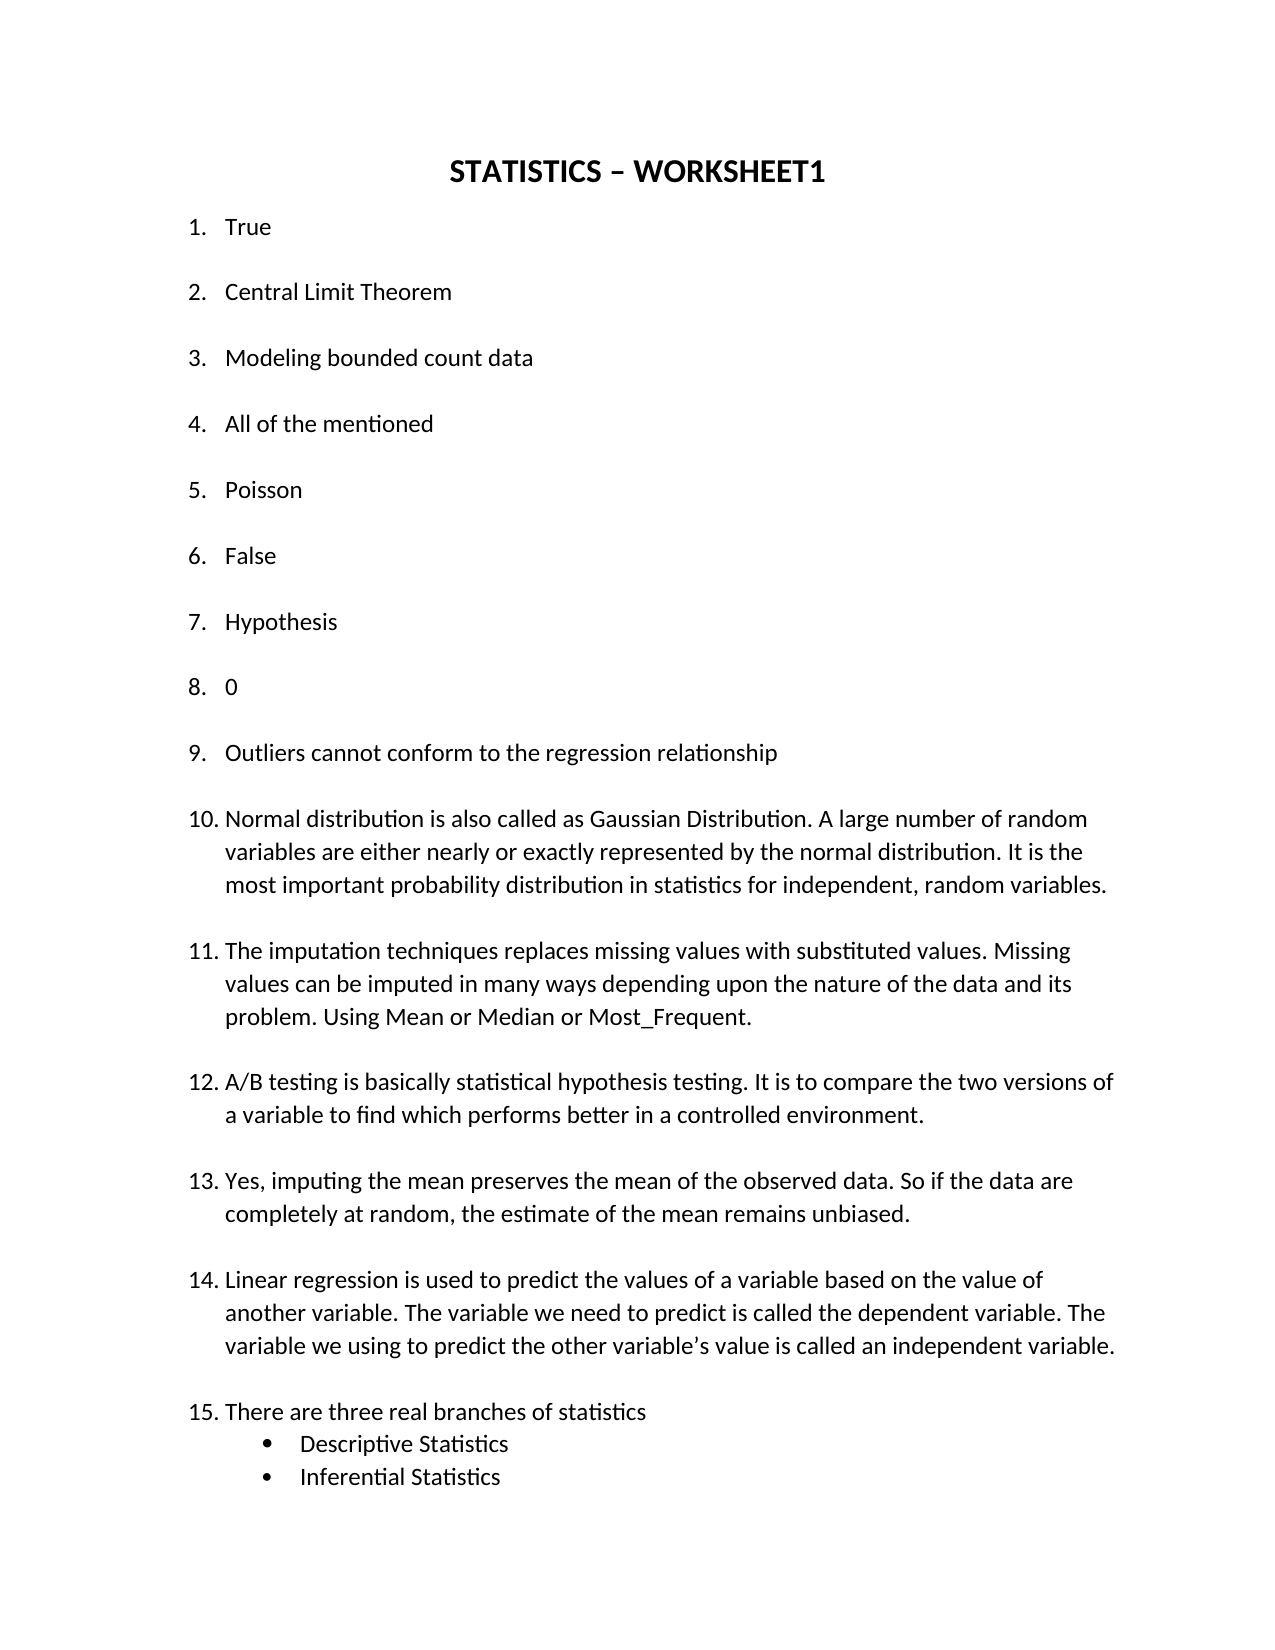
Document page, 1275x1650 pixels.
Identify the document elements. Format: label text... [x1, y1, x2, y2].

list Central Limit Theorem [188, 276, 1125, 307]
list Outliers cannot conform to the regression relationship [188, 737, 1125, 768]
list Linear regression is used to predict the values of a variable based on the value of another variable. The variable we need to predict is called the dependent variable. The variable we using to predict the other variable’s value is called an independent variable. [188, 1264, 1125, 1360]
list Normal distribution is also called as Gaussian Distribution. A large number of random variables are either nearly or exactly represented by the normal distribution. It is the most important probability distribution in statistics for independent, random variables. [188, 803, 1125, 899]
list Yes, imputing the mean preserves the mean of the observed data. So if the data are completely at random, the estimate of the mean remains unbiased. [188, 1165, 1125, 1229]
list A/B testing is basically statistical hypothesis testing. It is to compare the two versions of a variable to find which performs better in a controlled environment. [188, 1066, 1125, 1130]
list 0 [188, 671, 1125, 702]
list Poisson [188, 474, 1125, 504]
list Descriptive Statistics [263, 1428, 1125, 1459]
list Modeling bounded count data [188, 342, 1125, 373]
list True [188, 211, 1125, 241]
list There are three real branches of statistics [188, 1396, 1125, 1426]
text STATISTICS – WORKSHEET1 [150, 150, 1125, 191]
list The imputation techniques replaces missing values with substituted values. Missing values can be imputed in many ways depending upon the nature of the data and its problem. Using Mean or Median or Most_Frequent. [188, 935, 1125, 1031]
list False [188, 540, 1125, 570]
list Hypothesis [188, 606, 1125, 636]
list Inferential Statistics [263, 1461, 1125, 1492]
list All of the mentioned [188, 408, 1125, 439]
